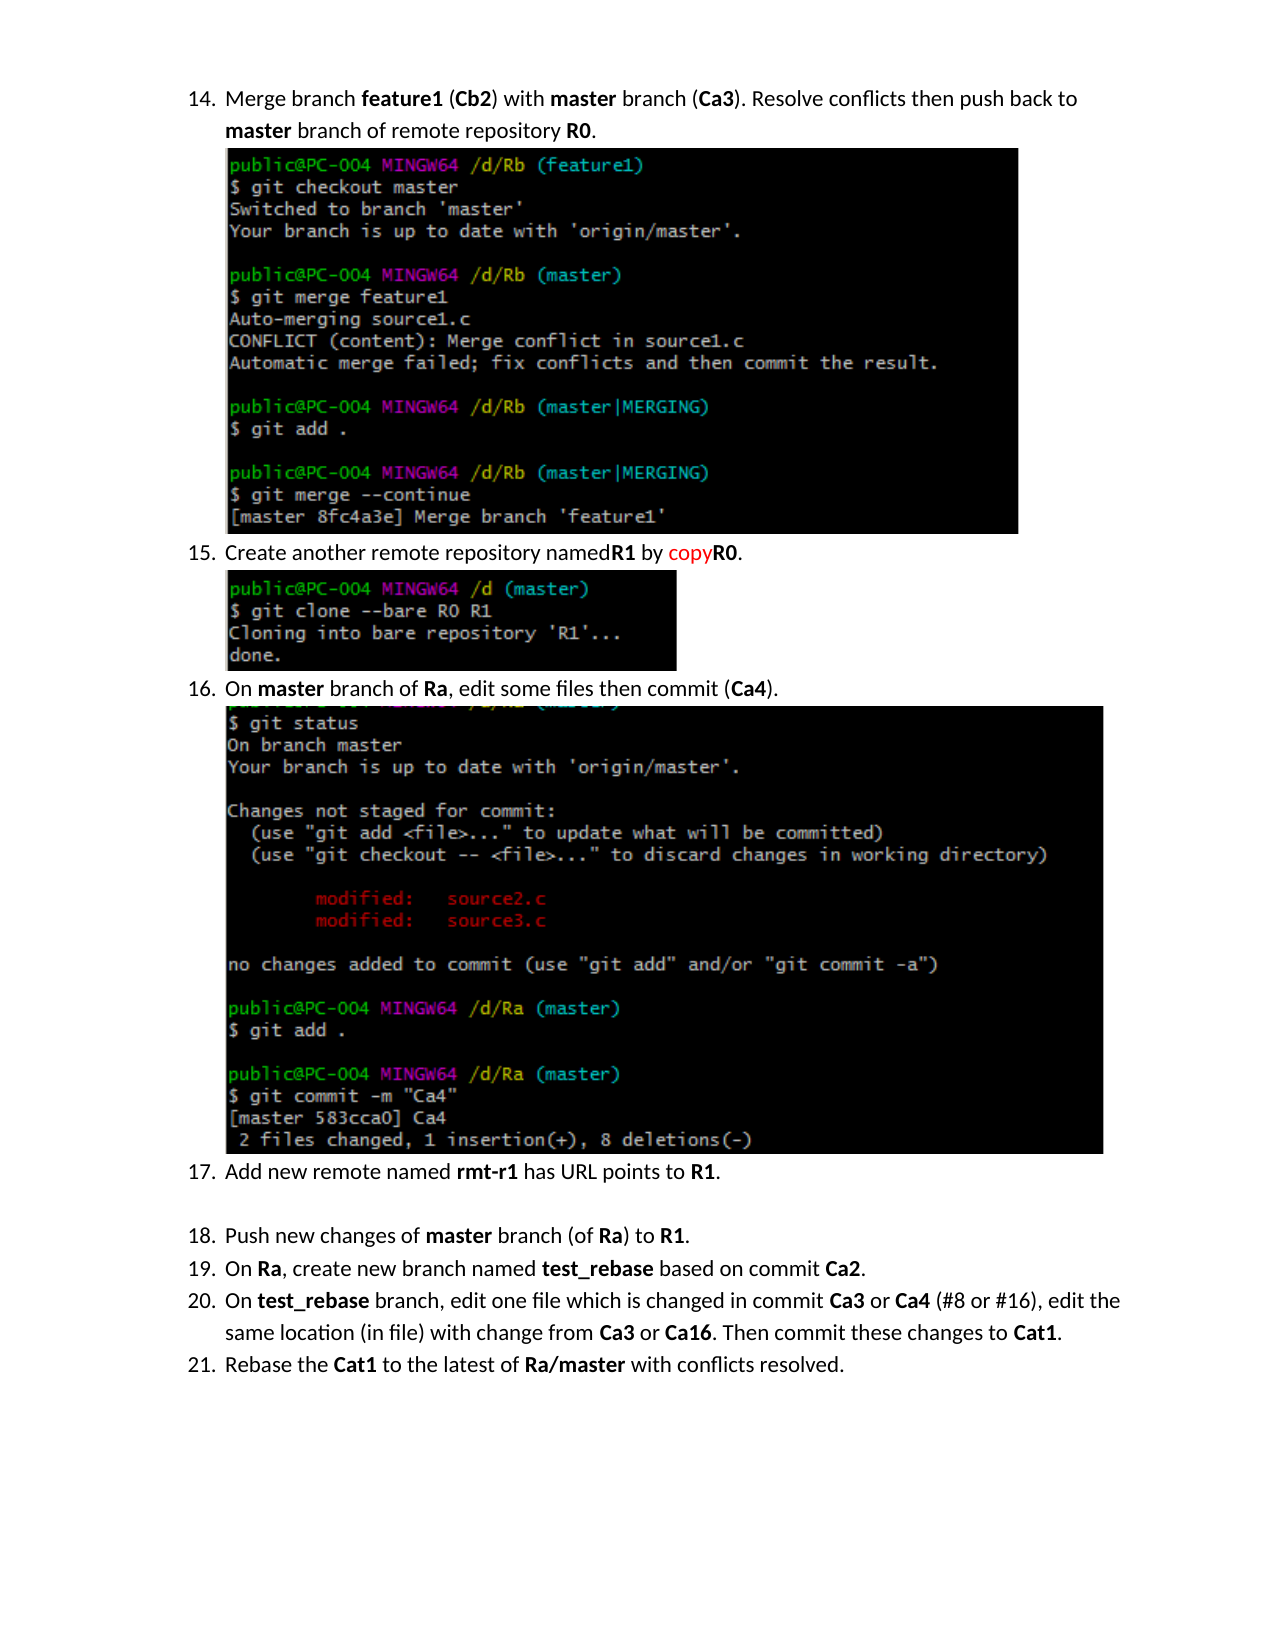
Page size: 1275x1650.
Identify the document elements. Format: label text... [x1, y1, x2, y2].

list On master branch of Ra, edit some files then commit (Ca4). [187, 674, 1125, 702]
picture [225, 148, 1019, 534]
list Rebase the Cat1 to the latest of Ra/master with conflicts resolved. [187, 1350, 1125, 1378]
picture [225, 570, 677, 671]
picture [225, 706, 1104, 1154]
list Add new remote named rmt-r1 has URL points to R1. [187, 1157, 1125, 1185]
list Push new changes of master branch (of Ra) to R1. [187, 1222, 1125, 1250]
list On Ra, create new branch named test_rebase based on commit Ca2. [187, 1254, 1125, 1282]
list Create another remote repository namedR1 by copyR0. [187, 538, 1125, 566]
list Merge branch feature1 (Cb2) with master branch (Ca3). Resolve conflicts then push back to master branch of remote repository R0. [187, 84, 1125, 144]
list On test_rebase branch, edit one file which is changed in commit Ca3 or Ca4 (#8 or #16), edit the same location (in file) with change from Ca3 or Ca16. Then commit these changes to Cat1. [187, 1286, 1125, 1346]
